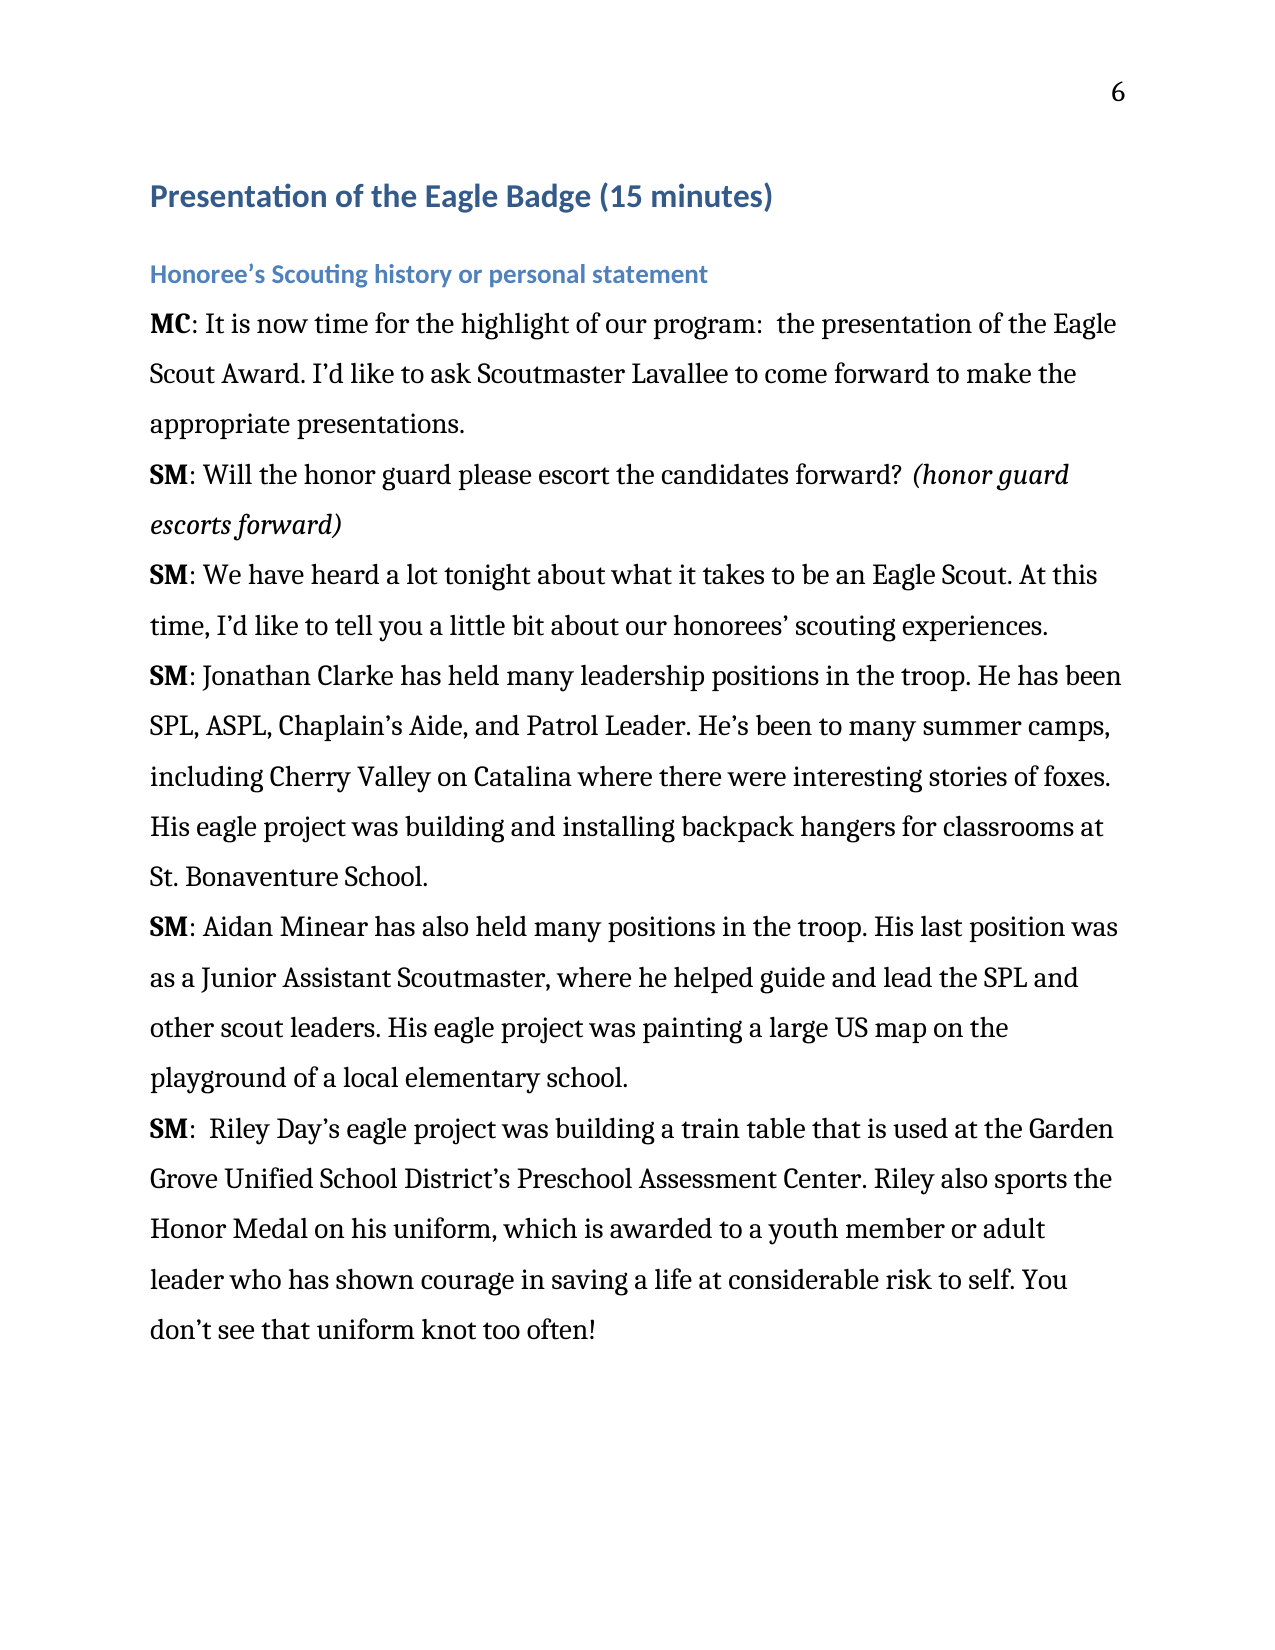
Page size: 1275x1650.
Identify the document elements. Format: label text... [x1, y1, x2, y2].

text MC: It is now time for the highlight of our program: the presentation of the Eagle Scout Award. I’d like to ask Scoutmaster Lavallee to come forward to make the appropriate presentations. [150, 307, 1125, 441]
text SM: Aidan Minear has also held many positions in the troop. His last position was as a Junior Assistant Scoutmaster, where he helped guide and lead the SPL and other scout leaders. His eagle project was painting a large US map on the playground of a local elementary school. [150, 911, 1125, 1095]
text SM: Will the honor guard please escort the candidates forward? (honor guard escorts forward) [150, 458, 1125, 542]
text SM: Jonathan Clarke has held many leadership positions in the troop. He has been SPL, ASPL, Chaplain’s Aide, and Patrol Leader. He’s been to many summer camps, including Cherry Valley on Catalina where there were interesting stories of foxes. His eagle project was building and installing backpack hangers for classrooms at St. Bonaventure School. [150, 659, 1125, 894]
text SM: We have heard a lot tonight about what it takes to be an Eagle Scout. At this time, I’d like to tell you a little bit about our honorees’ scouting experiences. [150, 558, 1125, 642]
text SM: Riley Day’s eagle project was building a train table that is used at the Garden Grove Unified School District’s Preschool Assessment Center. Riley also sports the Honor Medal on his uniform, which is awarded to a youth member or adult leader who has shown courage in saving a life at considerable risk to self. You don’t see that uniform knot too often! [150, 1112, 1125, 1347]
subtitle Honoree’s Scouting history or personal statement [150, 257, 1125, 290]
subtitle Presentation of the Eagle Badge (15 minutes) [150, 176, 1125, 216]
